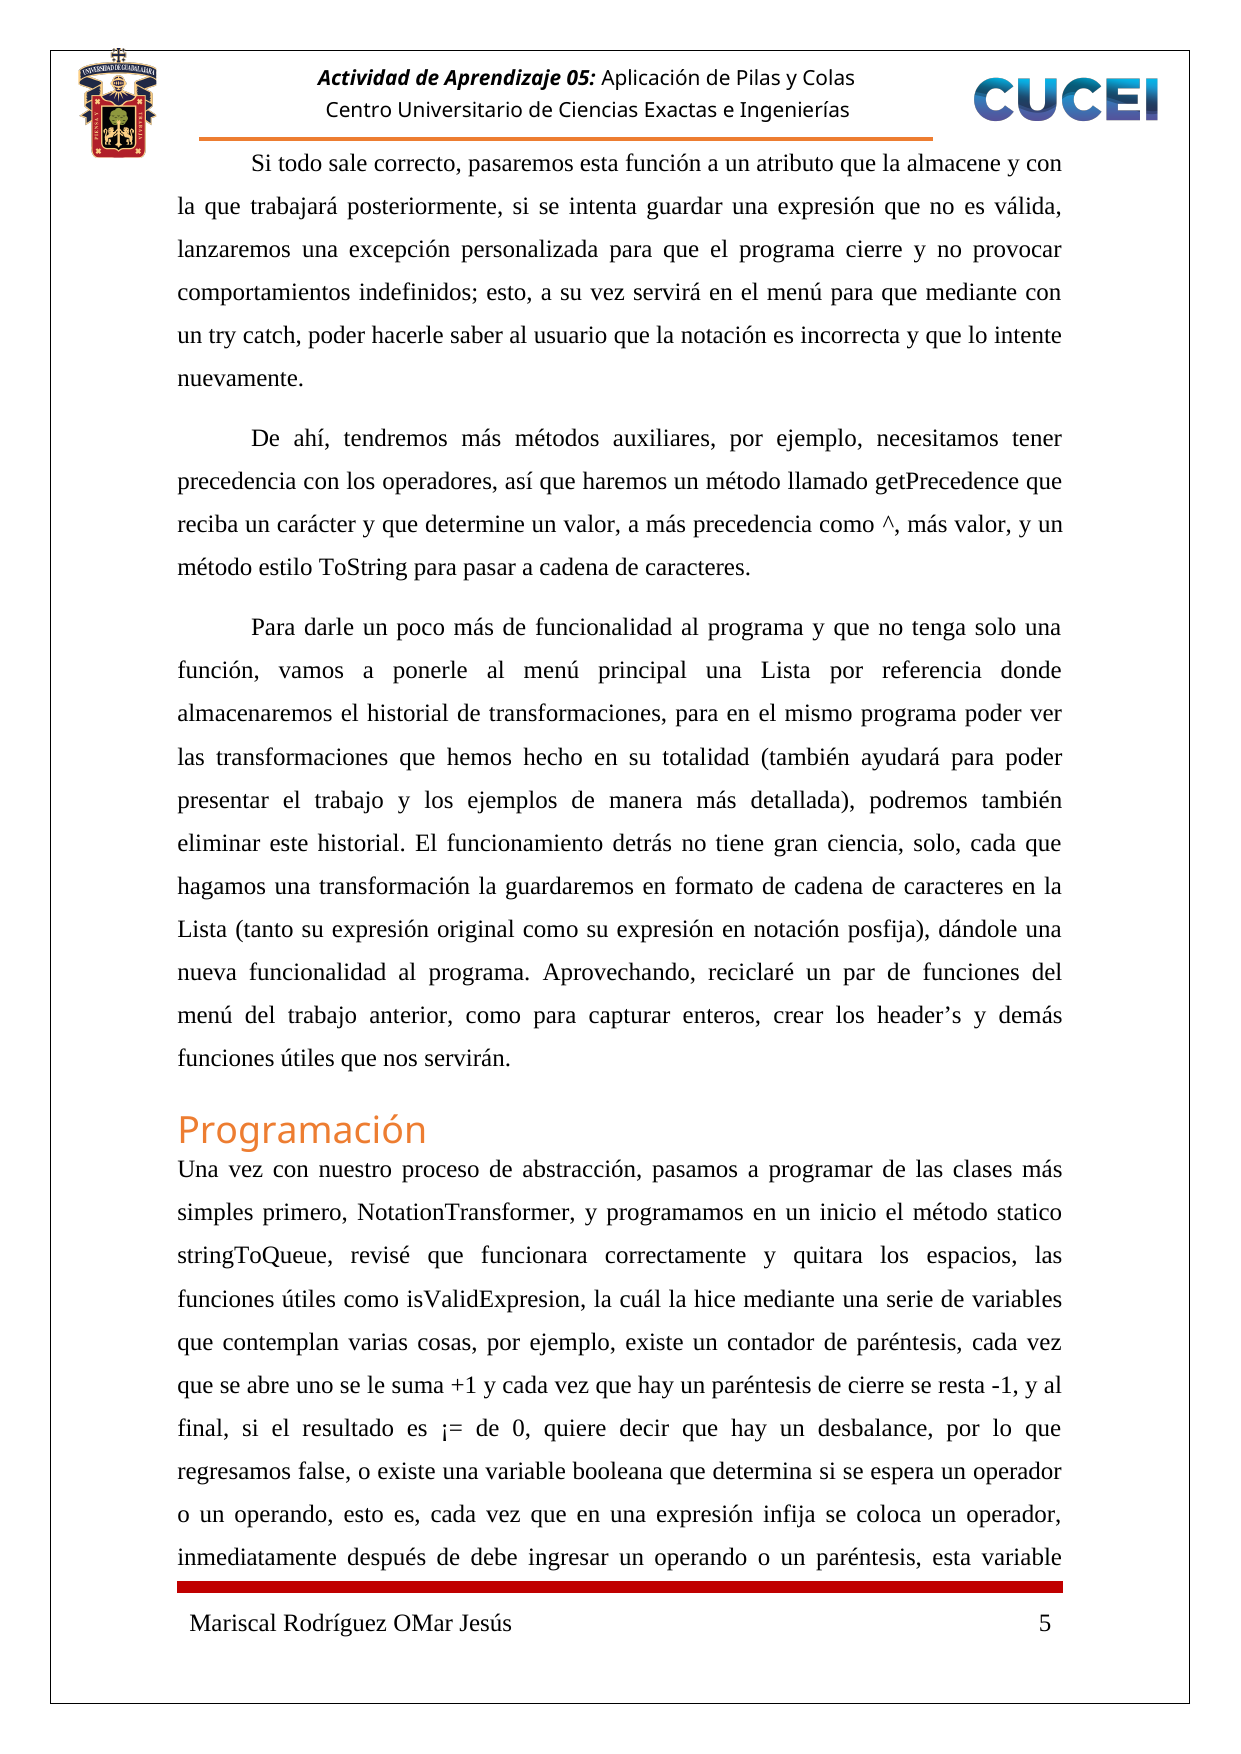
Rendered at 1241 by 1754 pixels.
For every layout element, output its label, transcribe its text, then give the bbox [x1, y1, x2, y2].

text De ahí, tendremos más métodos auxiliares, por ejemplo, necesitamos tener precedencia con los operadores, así que haremos un método llamado getPrecedence que reciba un carácter y que determine un valor, a más precedencia como ^, más valor, y un método estilo ToString para pasar a cadena de caracteres. [177, 423, 1063, 581]
picture [78, 48, 157, 158]
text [177, 1154, 1063, 1571]
text Si todo sale correcto, pasaremos esta función a un atributo que la almacene y con la que trabajará posteriormente, si se intenta guardar una expresión que no es válida, lanzaremos una excepción personalizada para que el programa cierre y no provocar comportamientos indefinidos; esto, a su vez servirá en el menú para que mediante con un try catch, poder hacerle saber al usuario que la notación es incorrecta y que lo intente nuevamente. [177, 148, 1063, 392]
picture [967, 64, 1189, 123]
subtitle Programación [177, 1103, 1063, 1154]
text Para darle un poco más de funcionalidad al programa y que no tenga solo una función, vamos a ponerle al menú principal una Lista por referencia donde almacenaremos el historial de transformaciones, para en el mismo programa poder ver las transformaciones que hemos hecho en su totalidad (también ayudará para poder presentar el trabajo y los ejemplos de manera más detallada), podremos también eliminar este historial. El funcionamiento detrás no tiene gran ciencia, solo, cada que hagamos una transformación la guardaremos en formato de cadena de caracteres en la Lista (tanto su expresión original como su expresión en notación posfija), dándole una nueva funcionalidad al programa. Aprovechando, reciclaré un par de funciones del menú del trabajo anterior, como para capturar enteros, crear los header’s y demás funciones útiles que nos servirán. [177, 612, 1063, 1072]
